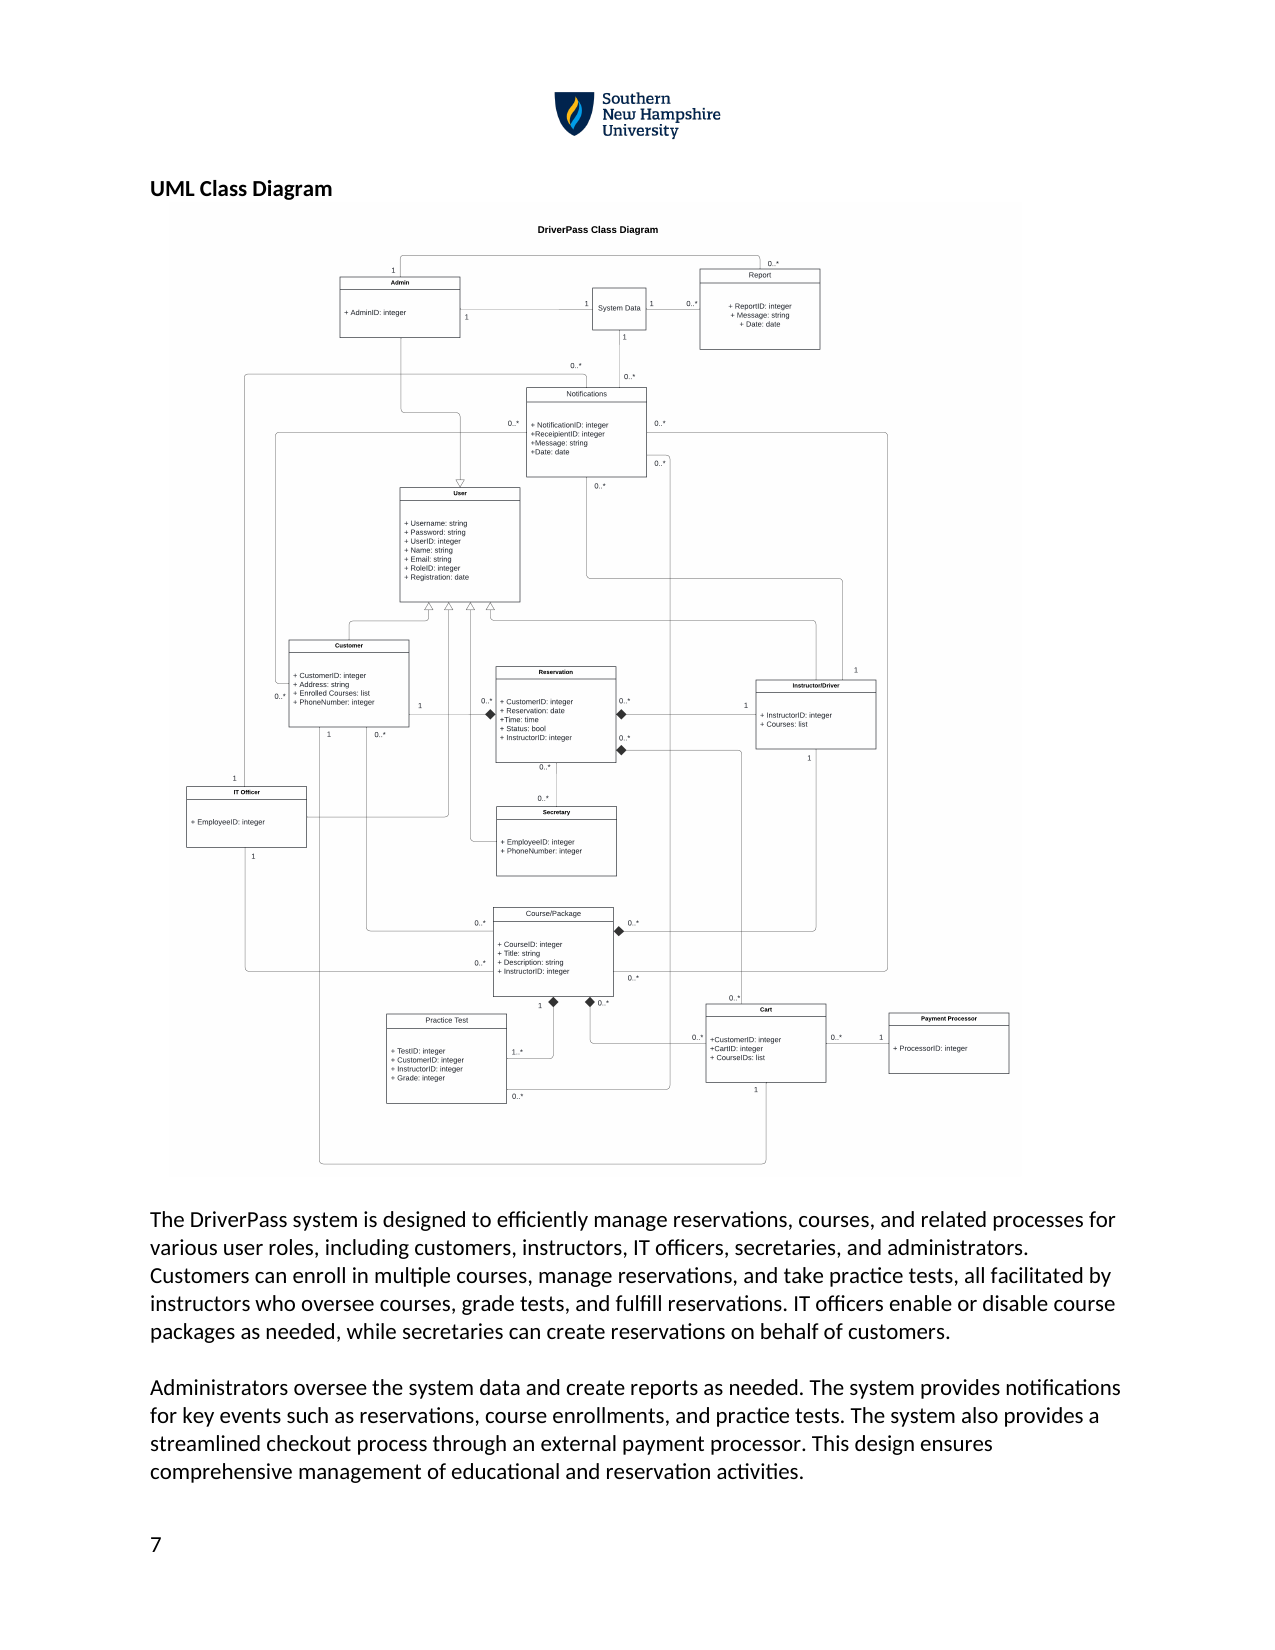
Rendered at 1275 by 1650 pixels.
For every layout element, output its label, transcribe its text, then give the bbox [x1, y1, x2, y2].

text The DriverPass system is designed to efficiently manage reservations, courses, and related processes for various user roles, including customers, instructors, IT officers, secretaries, and administrators. Customers can enroll in multiple courses, manage reservations, and take practice tests, all facilitated by instructors who oversee courses, grade tests, and fulfill reservations. IT officers enable or disable course packages as needed, while secretaries can create reservations on behalf of customers. [150, 1205, 1125, 1345]
text Administrators oversee the system data and create reports as needed. The system provides notifications for key events such as reservations, course enrollments, and practice tests. The system also provides a streamlined checkout process through an external payment processor. This design ensures comprehensive management of educational and reservation activities. [150, 1373, 1125, 1485]
subtitle UML Class Diagram [150, 174, 1125, 202]
picture [546, 75, 729, 154]
